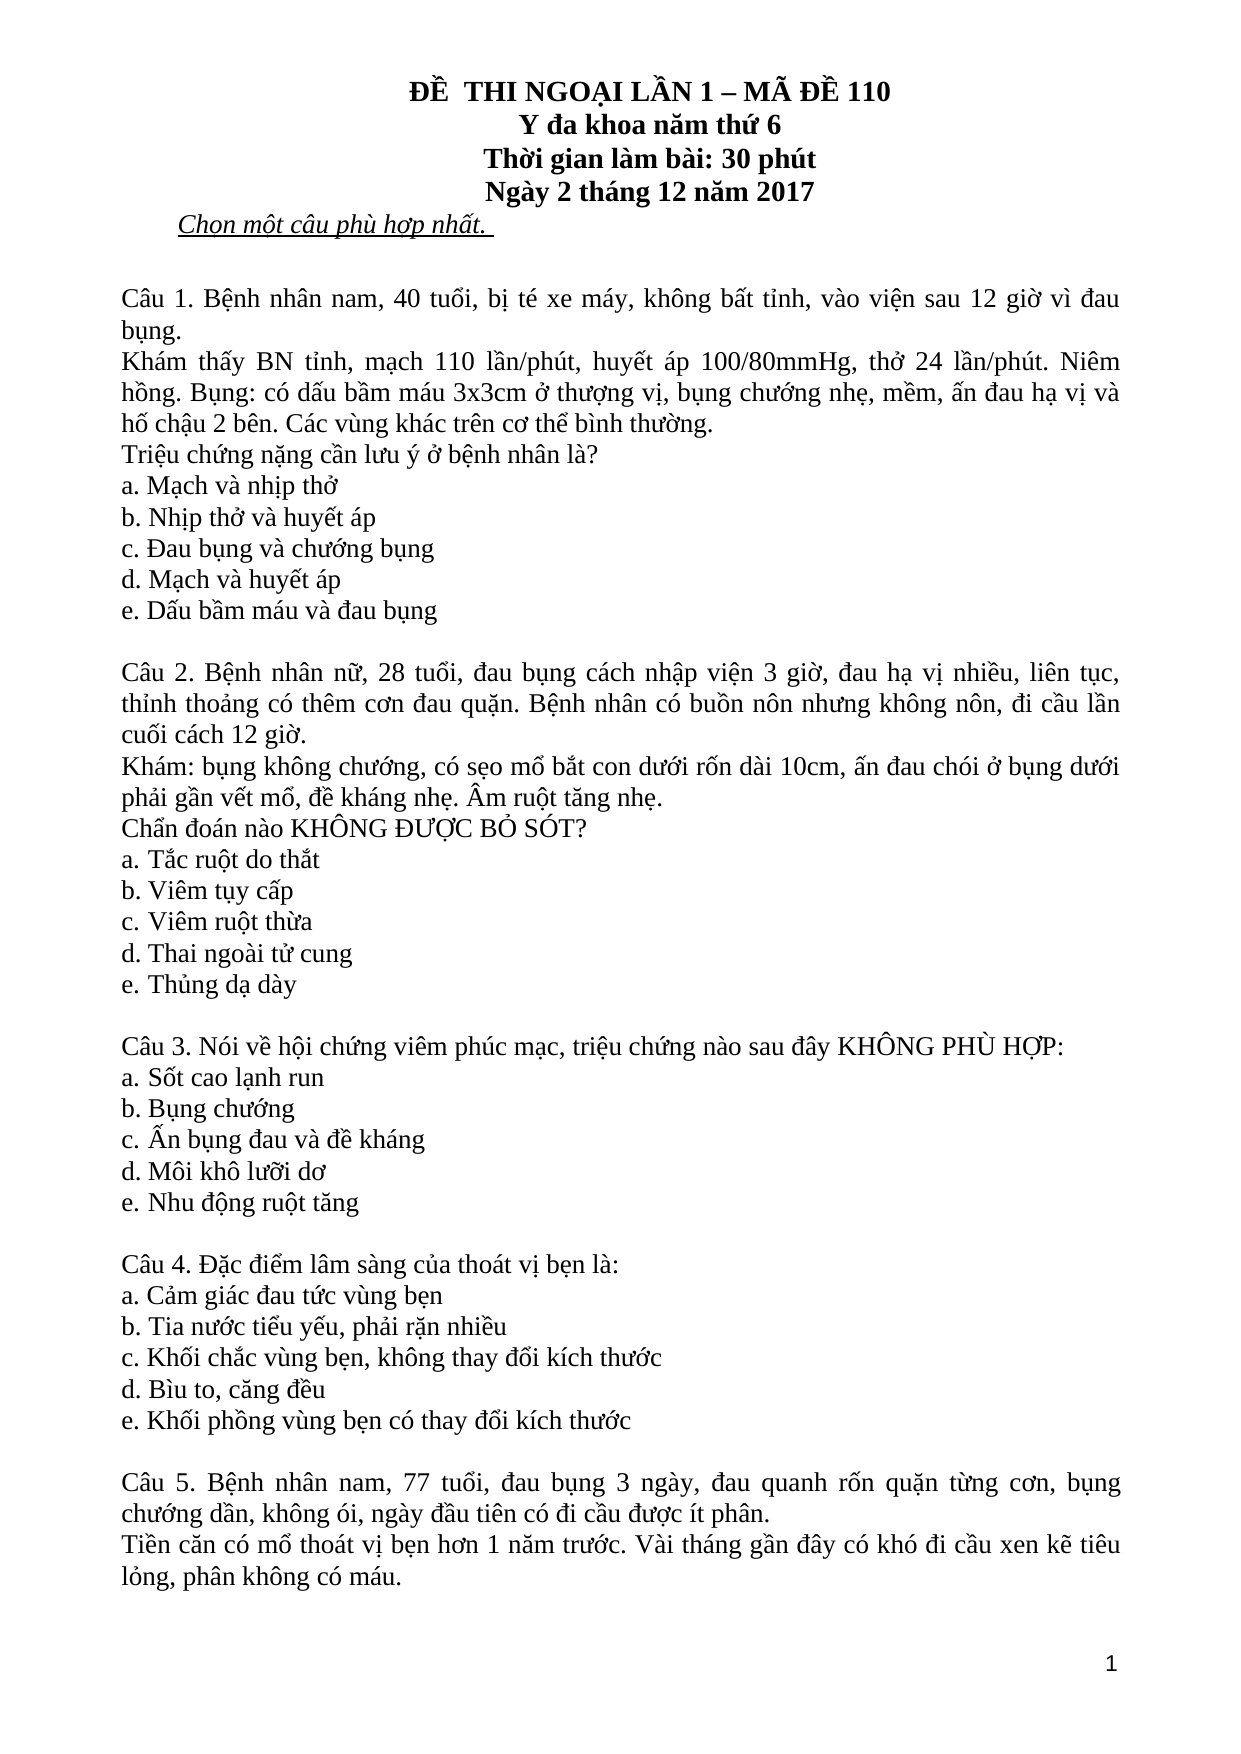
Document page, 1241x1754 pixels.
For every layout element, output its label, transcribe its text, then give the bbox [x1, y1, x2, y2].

text Câu 4. Đặc điểm lâm sàng của thoát vị bẹn là: [121, 1248, 1122, 1279]
text d. Môi khô lưỡi dơ [121, 1155, 1122, 1186]
text e. Nhu động ruột tăng [121, 1186, 1122, 1217]
text c. Viêm ruột thừa [121, 906, 1122, 937]
text d. Mạch và huyết áp [121, 563, 1122, 594]
text Chọn một câu phù hợp nhất. [177, 208, 1122, 239]
text Triệu chứng nặng cần lưu ý ở bệnh nhân là? [121, 438, 1122, 469]
text Tiền căn có mổ thoát vị bẹn hơn 1 năm trước. Vài tháng gần đây có khó đi cầu xen kẽ tiêu lỏng, phân không có máu. [121, 1528, 1122, 1591]
text Câu 1. Bệnh nhân nam, 40 tuổi, bị té xe máy, không bất tỉnh, vào viện sau 12 giờ vì đau bụng. [121, 283, 1122, 345]
text c. Khối chắc vùng bẹn, không thay đổi kích thước [121, 1342, 1122, 1373]
text Khám thấy BN tỉnh, mạch 110 lần/phút, huyết áp 100/80mmHg, thở 24 lần/phút. Niêm hồng. Bụng: có dấu bầm máu 3x3cm ở thượng vị, bụng chướng nhẹ, mềm, ấn đau hạ vị và hố chậu 2 bên. Các vùng khác trên cơ thể bình thường. [121, 345, 1122, 438]
text c. Ấn bụng đau và đề kháng [121, 1123, 1122, 1155]
text Câu 2. Bệnh nhân nữ, 28 tuổi, đau bụng cách nhập viện 3 giờ, đau hạ vị nhiều, liên tục, thỉnh thoảng có thêm cơn đau quặn. Bệnh nhân có buồn nôn nhưng không nôn, đi cầu lần cuối cách 12 giờ. [121, 656, 1122, 750]
text e. Thủng dạ dày [121, 968, 1122, 999]
text c. Đau bụng và chướng bụng [121, 532, 1122, 563]
text a. Sốt cao lạnh run [121, 1061, 1122, 1092]
text b. Tia nước tiểu yếu, phải rặn nhiều [121, 1310, 1122, 1342]
text d. Thai ngoài tử cung [121, 937, 1122, 968]
text e. Dấu bầm máu và đau bụng [121, 594, 1122, 625]
text a. Cảm giác đau tức vùng bẹn [121, 1279, 1122, 1310]
text e. Khối phồng vùng bẹn có thay đổi kích thước [121, 1404, 1122, 1435]
text b. Viêm tụy cấp [121, 874, 1122, 906]
text b. Bụng chướng [121, 1092, 1122, 1123]
text a. Tắc ruột do thắt [121, 843, 1122, 874]
text Chẩn đoán nào KHÔNG ĐƯỢC BỎ SÓT? [121, 812, 1122, 843]
text Câu 5. Bệnh nhân nam, 77 tuổi, đau bụng 3 ngày, đau quanh rốn quặn từng cơn, bụng chướng dần, không ói, ngày đầu tiên có đi cầu được ít phân. [121, 1466, 1122, 1528]
text d. Bìu to, căng đều [121, 1373, 1122, 1404]
text b. Nhịp thở và huyết áp [121, 501, 1122, 532]
text a. Mạch và nhịp thở [121, 469, 1122, 501]
text Khám: bụng không chướng, có sẹo mổ bắt con dưới rốn dài 10cm, ấn đau chói ở bụng dưới phải gần vết mổ, đề kháng nhẹ. Âm ruột tăng nhẹ. [121, 750, 1122, 812]
text Câu 3. Nói về hội chứng viêm phúc mạc, triệu chứng nào sau đây KHÔNG PHÙ HỢP: [121, 1030, 1122, 1061]
